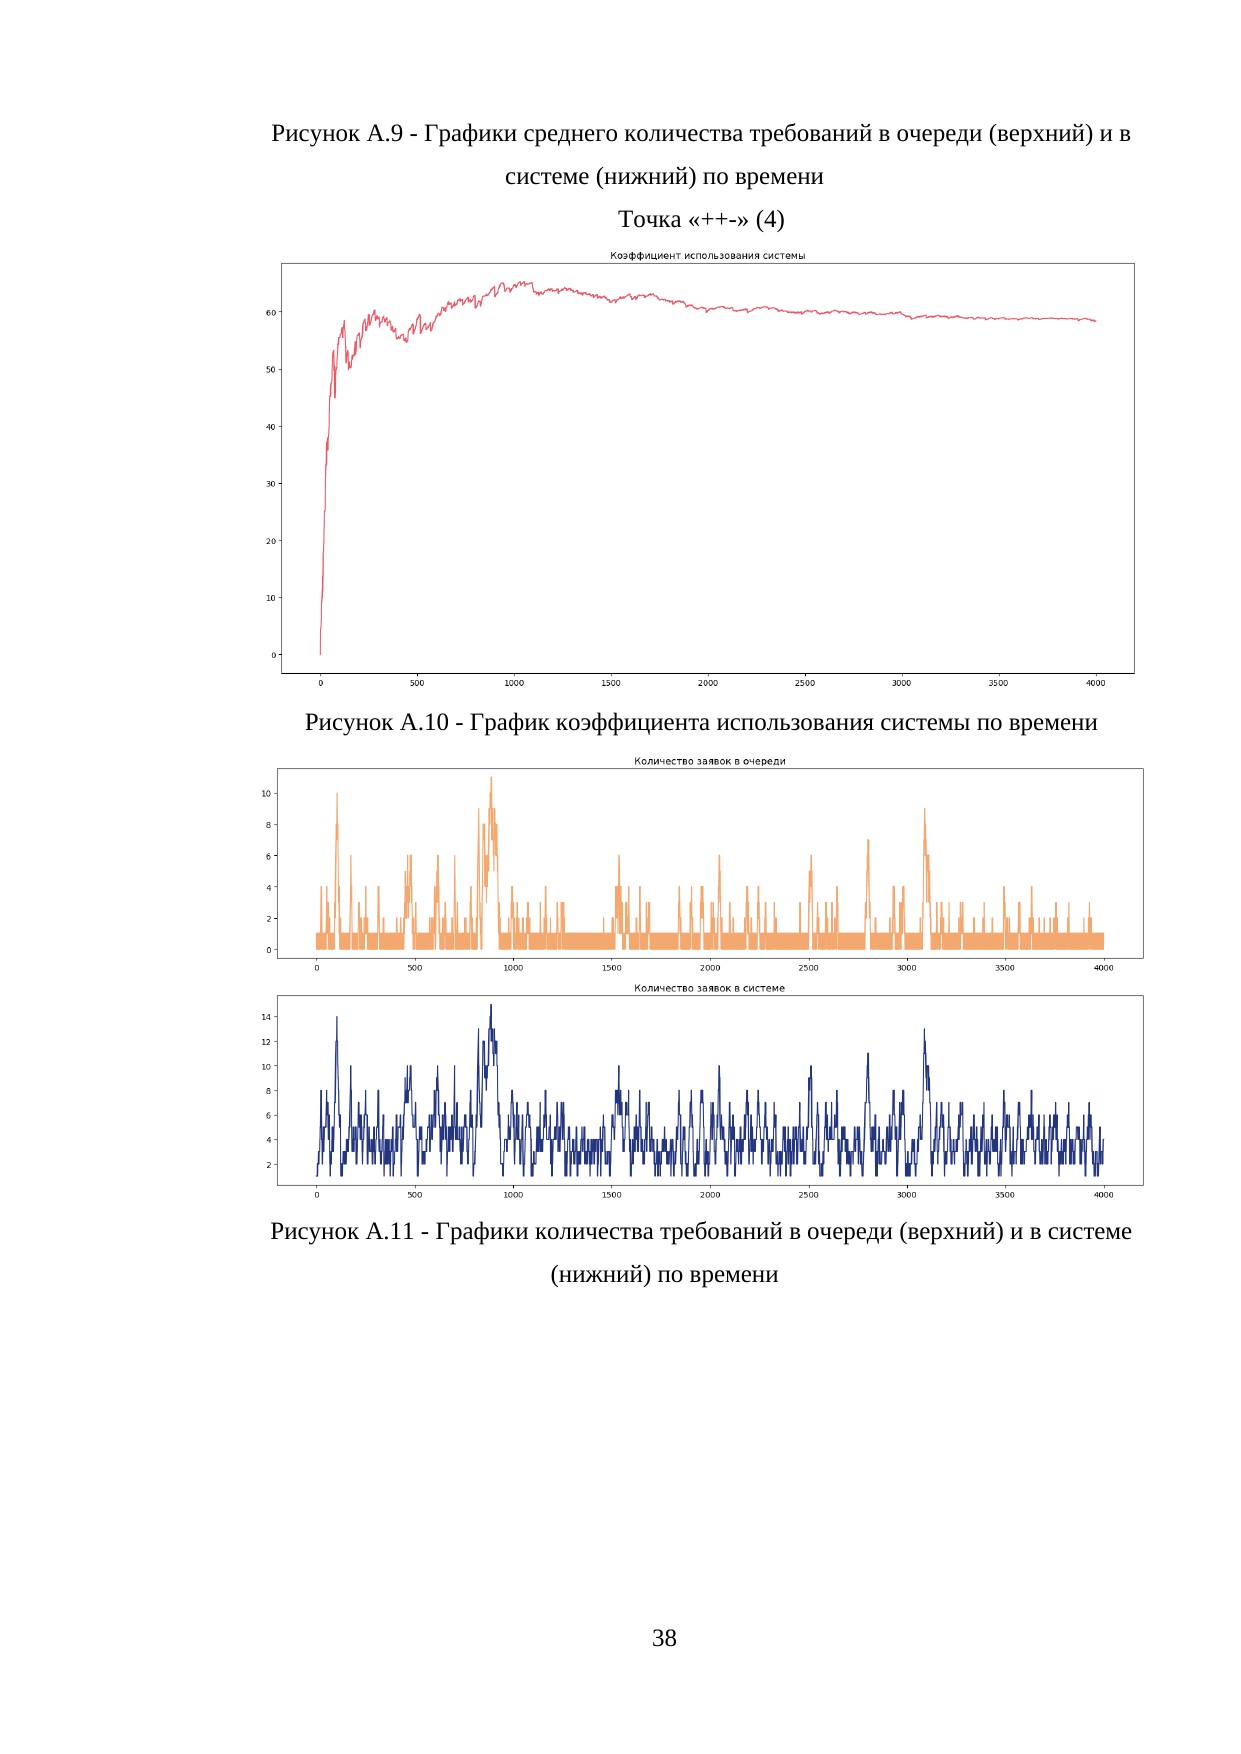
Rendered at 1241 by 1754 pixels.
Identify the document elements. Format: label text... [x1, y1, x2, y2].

picture [264, 247, 1139, 693]
text Рисунок А.10 - График коэффициента использования системы по времени [177, 707, 1152, 736]
text Рисунок А.11 - Графики количества требований в очереди (верхний) и в системе (нижний) по времени [177, 1216, 1152, 1288]
text Рисунок А.9 - Графики среднего количества требований в очереди (верхний) и в системе (нижний) по времени [177, 118, 1152, 190]
text Точка «++-» (4) [177, 204, 1152, 233]
picture [254, 750, 1149, 1202]
